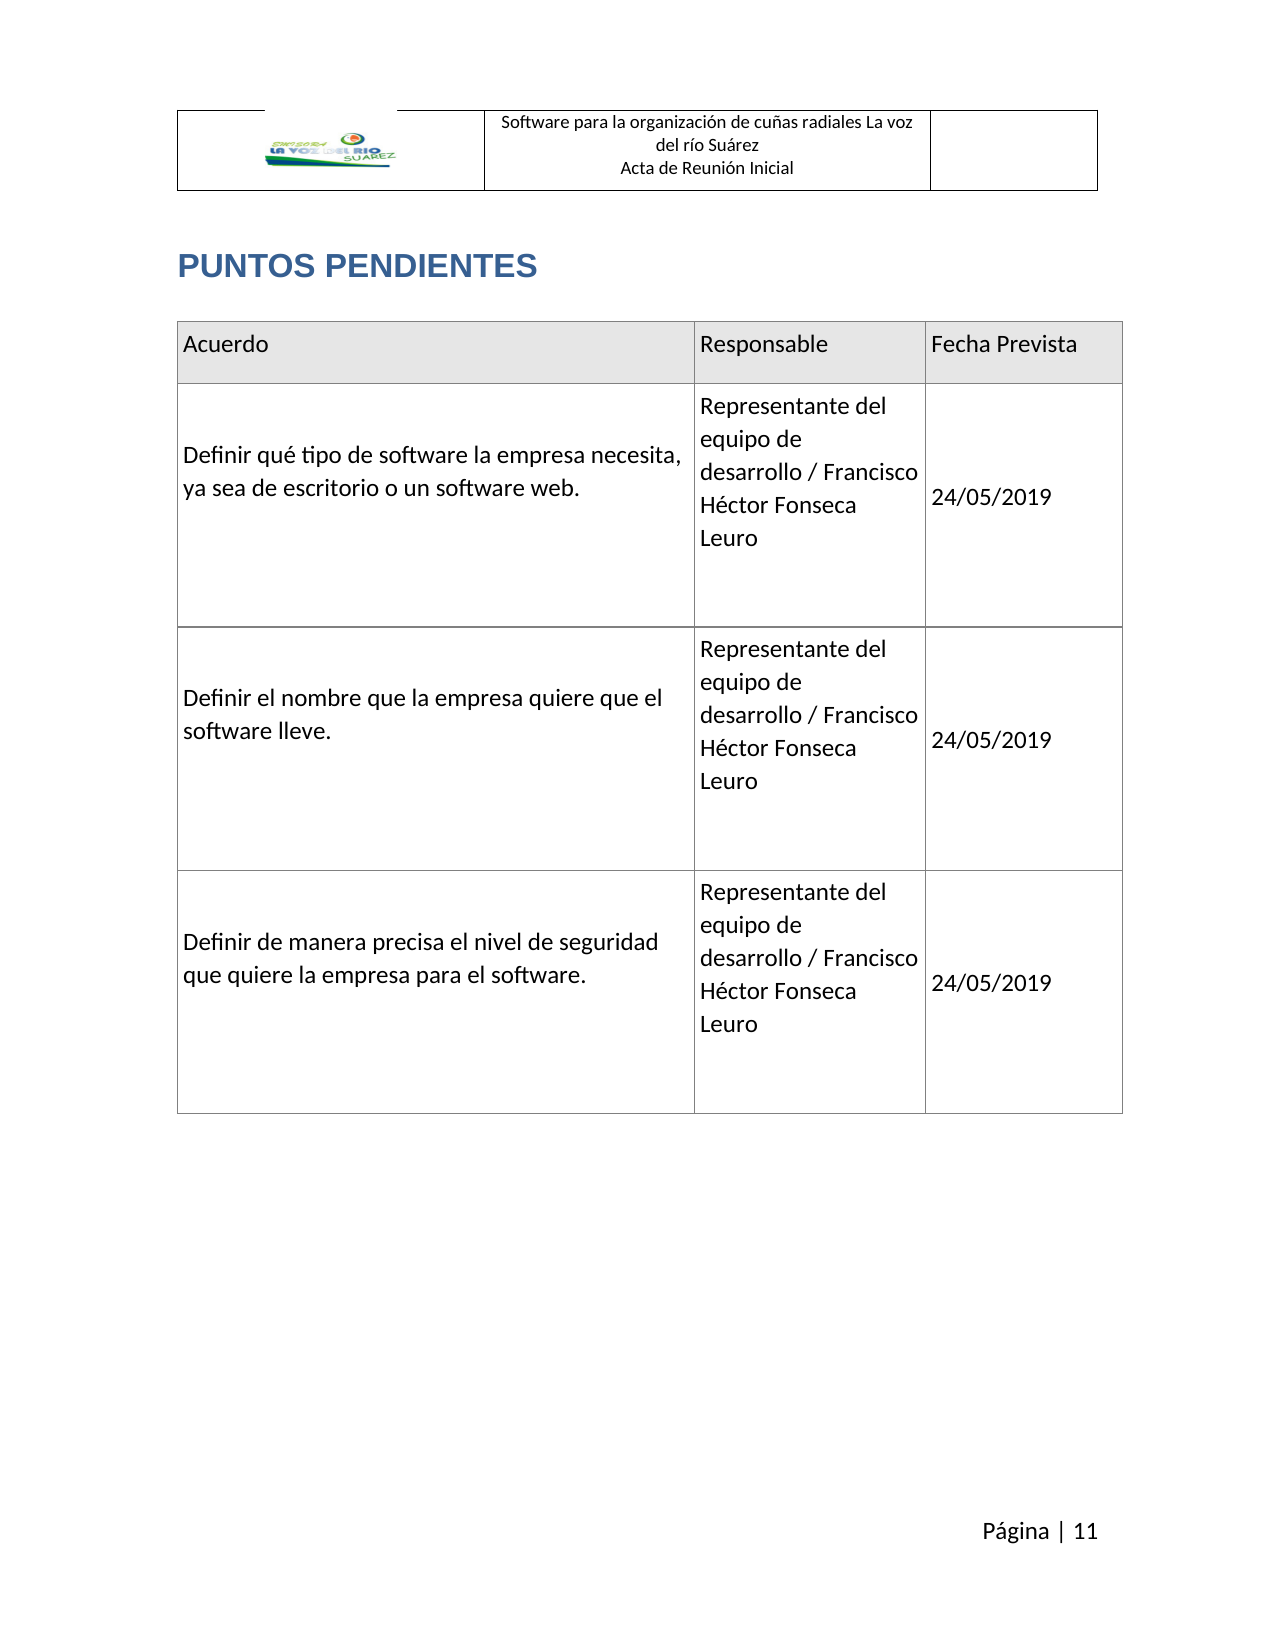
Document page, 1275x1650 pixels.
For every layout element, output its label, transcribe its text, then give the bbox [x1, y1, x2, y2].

subtitle PUNTOS PENDIENTES [177, 246, 1098, 285]
table_cell Definir qué tipo de software la empresa necesita, ya sea de escritorio o un software web. [178, 384, 694, 626]
table_cell Representante del equipo de desarrollo / Francisco Héctor Fonseca Leuro [695, 871, 925, 1113]
table_header Responsable [695, 322, 925, 383]
table_cell 24/05/2019 [926, 384, 1122, 626]
table_header Fecha Prevista [926, 322, 1122, 383]
table_cell Representante del equipo de desarrollo / Francisco Héctor Fonseca Leuro [695, 628, 925, 870]
table_cell Representante del equipo de desarrollo / Francisco Héctor Fonseca Leuro [695, 384, 925, 626]
table_cell 24/05/2019 [926, 871, 1122, 1113]
picture [264, 110, 398, 190]
table_cell Definir el nombre que la empresa quiere que el software lleve. [178, 628, 694, 870]
table_cell 24/05/2019 [926, 628, 1122, 870]
table_header Acuerdo [178, 322, 694, 383]
table_cell Definir de manera precisa el nivel de seguridad que quiere la empresa para el software. [178, 871, 694, 1113]
